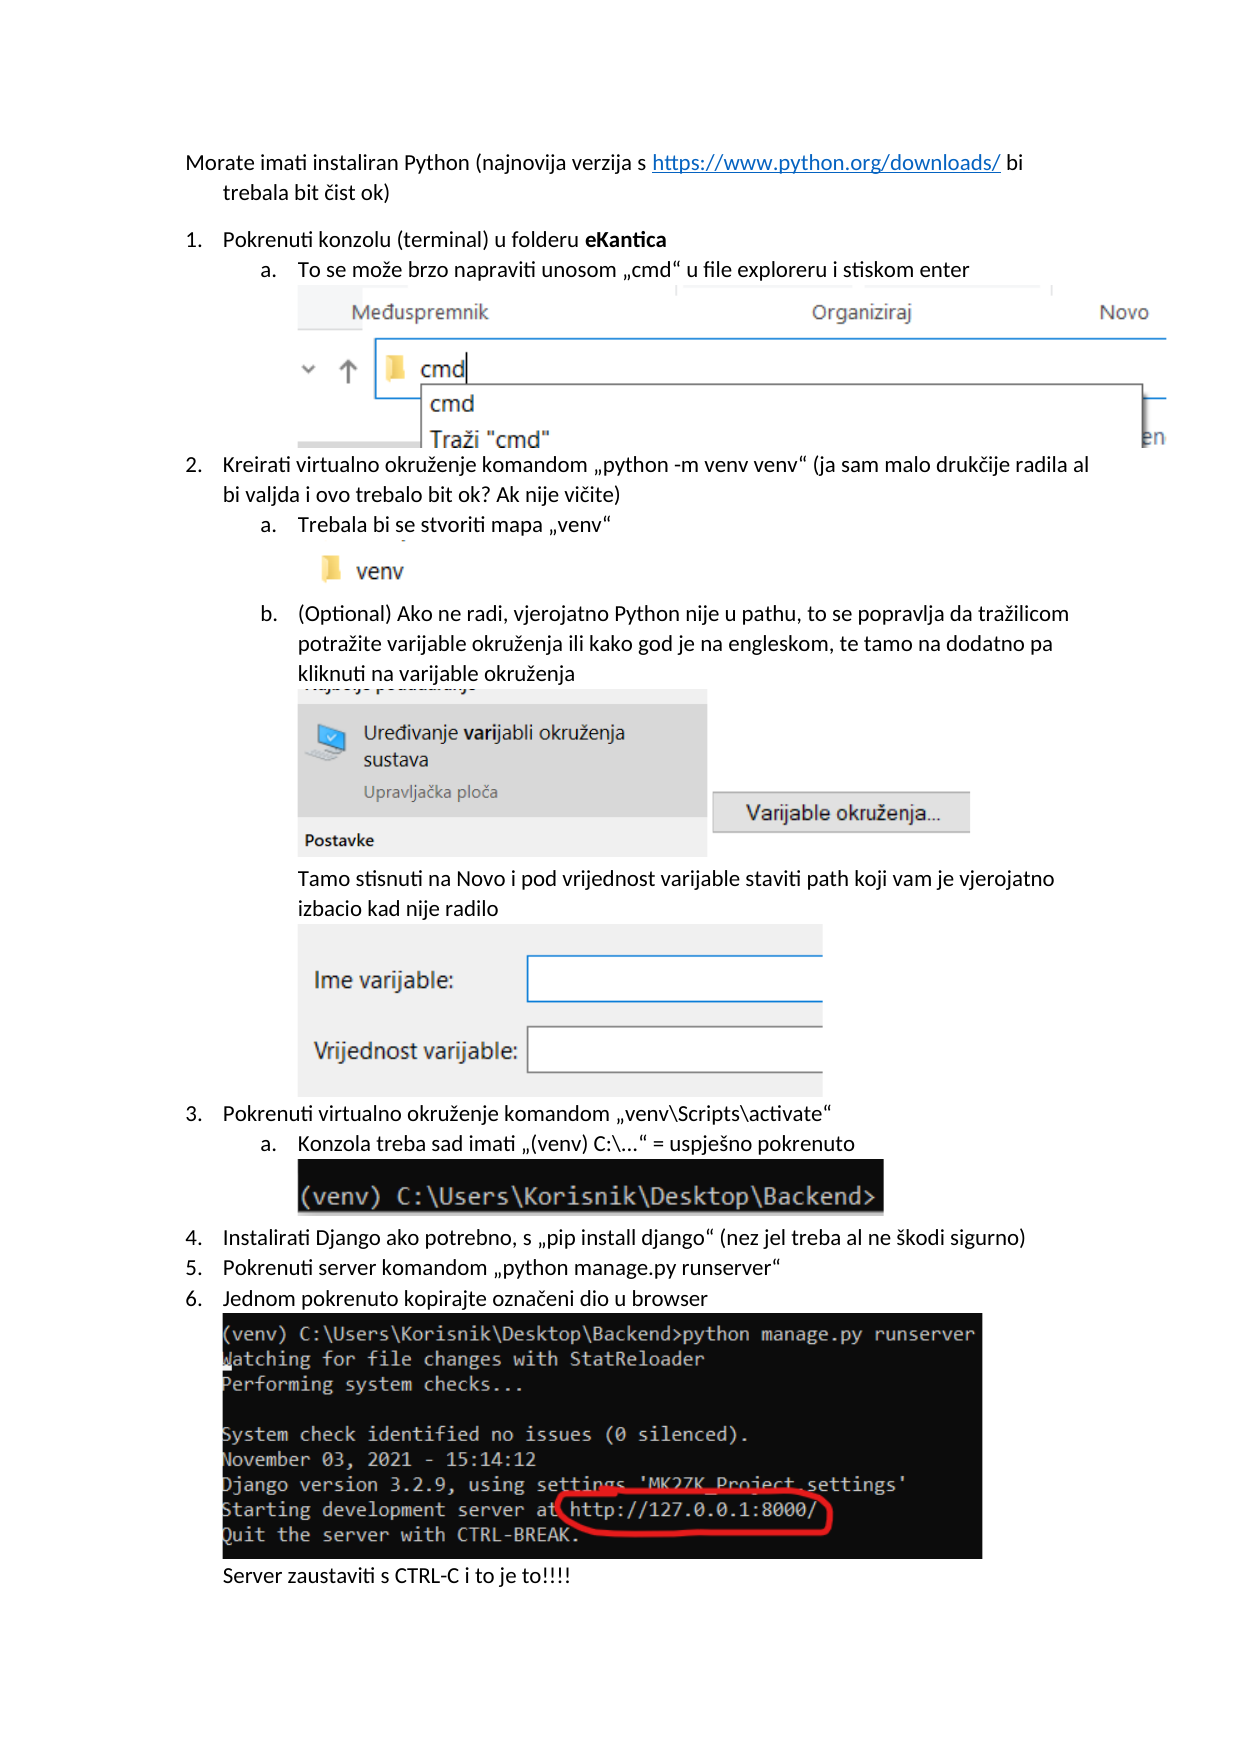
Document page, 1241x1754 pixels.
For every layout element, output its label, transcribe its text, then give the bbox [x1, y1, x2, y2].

picture [297, 285, 1167, 448]
picture [222, 1313, 983, 1559]
list Instalirati Django ako potrebno, s „pip install django“ (nez jel treba al ne škodi sigurno) [185, 1223, 1093, 1251]
list Server zaustaviti s CTRL-C i to je to!!!! [223, 1561, 1093, 1589]
list Trebala bi se stvoriti mapa „venv“ [260, 510, 1093, 597]
picture [297, 1159, 884, 1216]
picture [297, 924, 823, 1097]
list Pokrenuti virtualno okruženje komandom „venv\Scripts\activate“ [185, 1099, 1093, 1127]
picture [297, 540, 454, 597]
list Kreirati virtualno okruženje komandom „python -m venv venv“ (ja sam malo drukčije radila al bi valjda i ovo trebalo bit ok? Ak nije vičite) [185, 450, 1093, 508]
text Morate imati instaliran Python (najnovija verzija s https://www.python.org/downloads/ bi trebala bit čist ok) [185, 148, 1093, 206]
list Pokrenuti server komandom „python manage.py runserver“ [185, 1253, 1093, 1282]
picture [297, 689, 708, 857]
picture [712, 768, 971, 857]
list Pokrenuti konzolu (terminal) u folderu eKantica [185, 225, 1093, 253]
